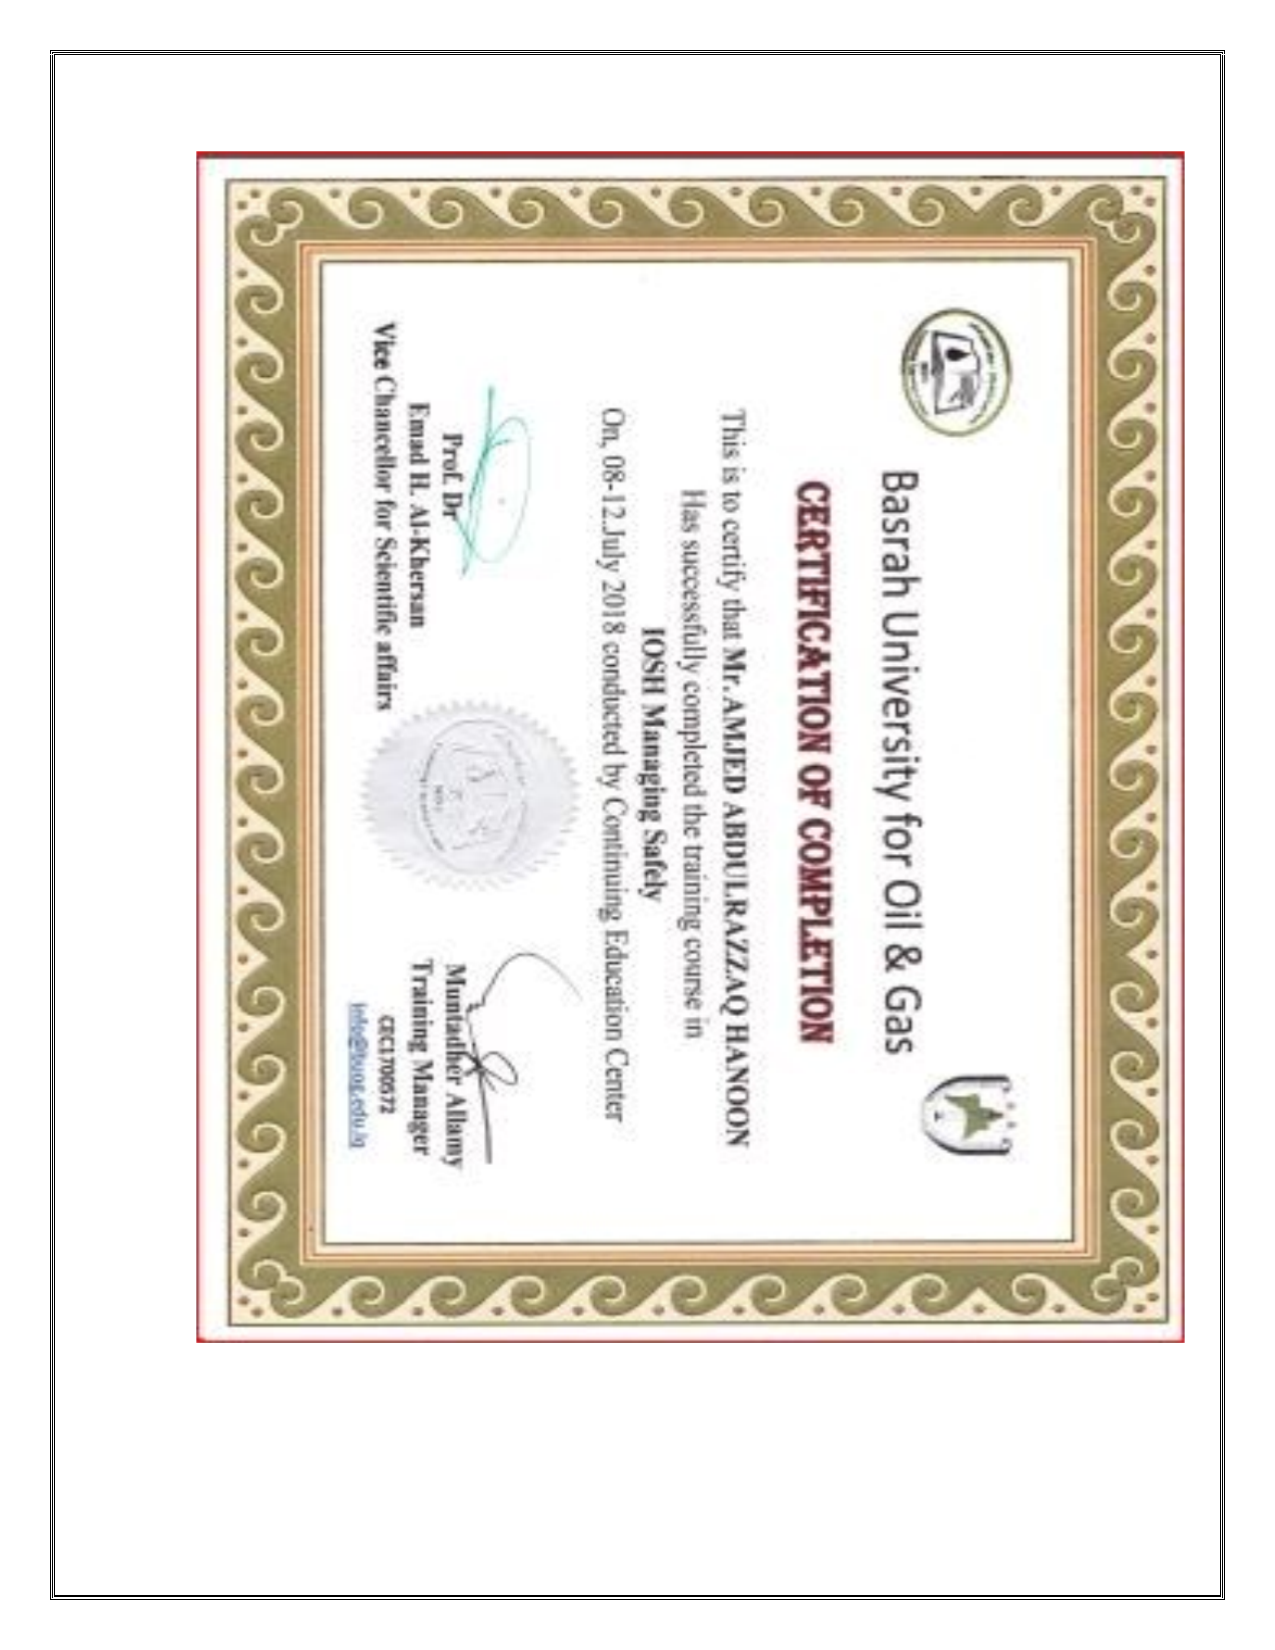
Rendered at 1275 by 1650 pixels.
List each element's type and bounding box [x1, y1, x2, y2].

picture [197, 152, 1183, 1342]
